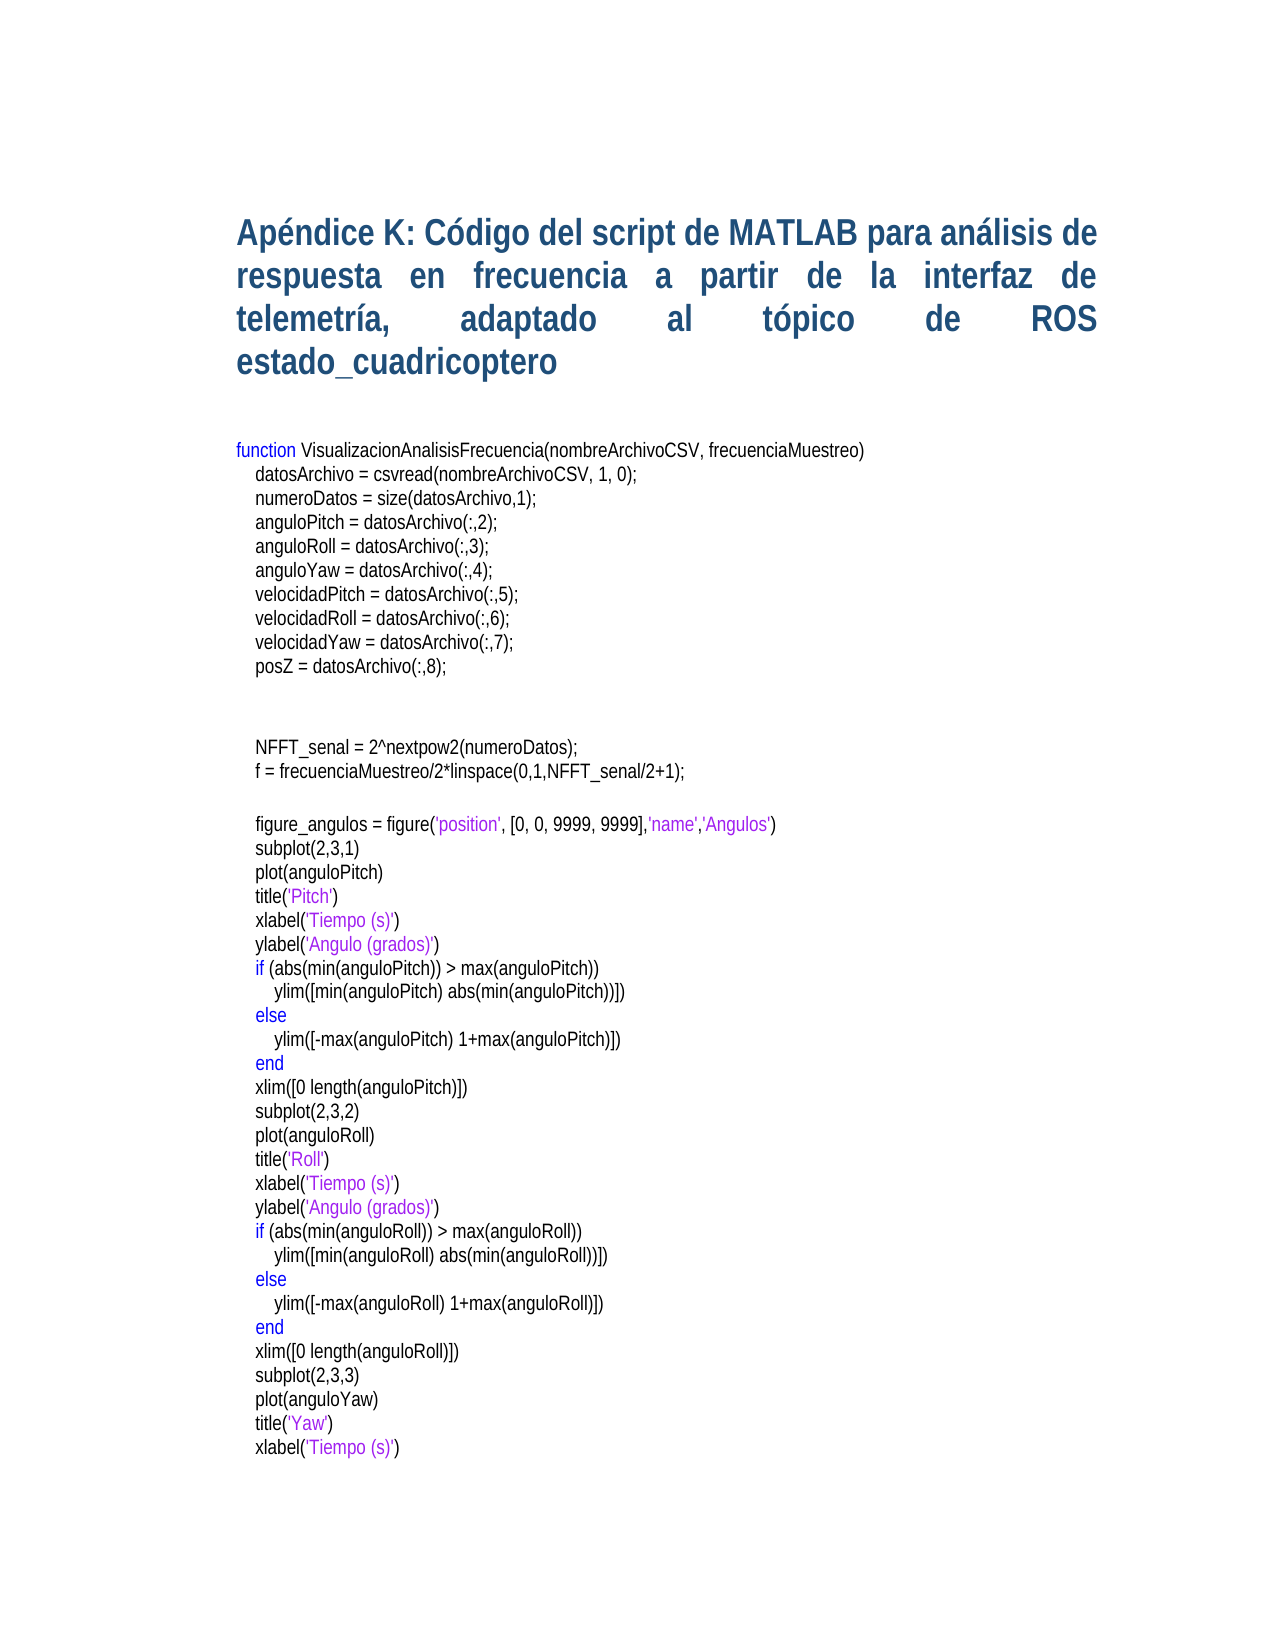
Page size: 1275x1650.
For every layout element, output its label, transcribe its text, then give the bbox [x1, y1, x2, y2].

text figure_angulos = figure('position', [0, 0, 9999, 9999],'name','Angulos') [236, 812, 1098, 836]
text ylabel('Angulo (grados)') [236, 932, 1098, 956]
text anguloYaw = datosArchivo(:,4); [236, 558, 1098, 582]
text subplot(2,3,3) [236, 1363, 1098, 1387]
text end [236, 1051, 1098, 1075]
text plot(anguloRoll) [236, 1123, 1098, 1147]
text xlabel('Tiempo (s)') [236, 1171, 1098, 1195]
text NFFT_senal = 2^nextpow2(numeroDatos); [236, 735, 1098, 759]
text velocidadPitch = datosArchivo(:,5); [236, 582, 1098, 606]
text xlim([0 length(anguloPitch)]) [236, 1075, 1098, 1099]
text anguloPitch = datosArchivo(:,2); [236, 510, 1098, 534]
text else [236, 1003, 1098, 1027]
text datosArchivo = csvread(nombreArchivoCSV, 1, 0); [236, 462, 1098, 486]
text if (abs(min(anguloPitch)) > max(anguloPitch)) [236, 956, 1098, 979]
text numeroDatos = size(datosArchivo,1); [236, 486, 1098, 510]
text subplot(2,3,1) [236, 836, 1098, 860]
text f = frecuenciaMuestreo/2*linspace(0,1,NFFT_senal/2+1); [236, 759, 1098, 783]
text ylim([-max(anguloPitch) 1+max(anguloPitch)]) [236, 1027, 1098, 1051]
text plot(anguloYaw) [236, 1387, 1098, 1411]
subtitle Apéndice K: Código del script de MATLAB para análisis de respuesta en frecuencia a partir de la interfaz de telemetría, adaptado al tópico de ROS estado_cuadricoptero [236, 339, 1098, 383]
text plot(anguloPitch) [236, 860, 1098, 884]
text subplot(2,3,2) [236, 1099, 1098, 1123]
text title('Yaw') [236, 1411, 1098, 1435]
text anguloRoll = datosArchivo(:,3); [236, 534, 1098, 558]
text xlabel('Tiempo (s)') [236, 908, 1098, 932]
text ylim([-max(anguloRoll) 1+max(anguloRoll)]) [236, 1291, 1098, 1315]
text posZ = datosArchivo(:,8); [236, 654, 1098, 678]
text title('Pitch') [236, 884, 1098, 908]
text xlim([0 length(anguloRoll)]) [236, 1339, 1098, 1363]
text if (abs(min(anguloRoll)) > max(anguloRoll)) [236, 1219, 1098, 1243]
text end [236, 1315, 1098, 1339]
text velocidadYaw = datosArchivo(:,7); [236, 630, 1098, 654]
text velocidadRoll = datosArchivo(:,6); [236, 606, 1098, 630]
text function VisualizacionAnalisisFrecuencia(nombreArchivoCSV, frecuenciaMuestreo) [236, 438, 1098, 462]
text title('Roll') [236, 1147, 1098, 1171]
text else [236, 1267, 1098, 1291]
text ylim([min(anguloPitch) abs(min(anguloPitch))]) [236, 979, 1098, 1003]
text ylabel('Angulo (grados)') [236, 1195, 1098, 1219]
text ylim([min(anguloRoll) abs(min(anguloRoll))]) [236, 1243, 1098, 1267]
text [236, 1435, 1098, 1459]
